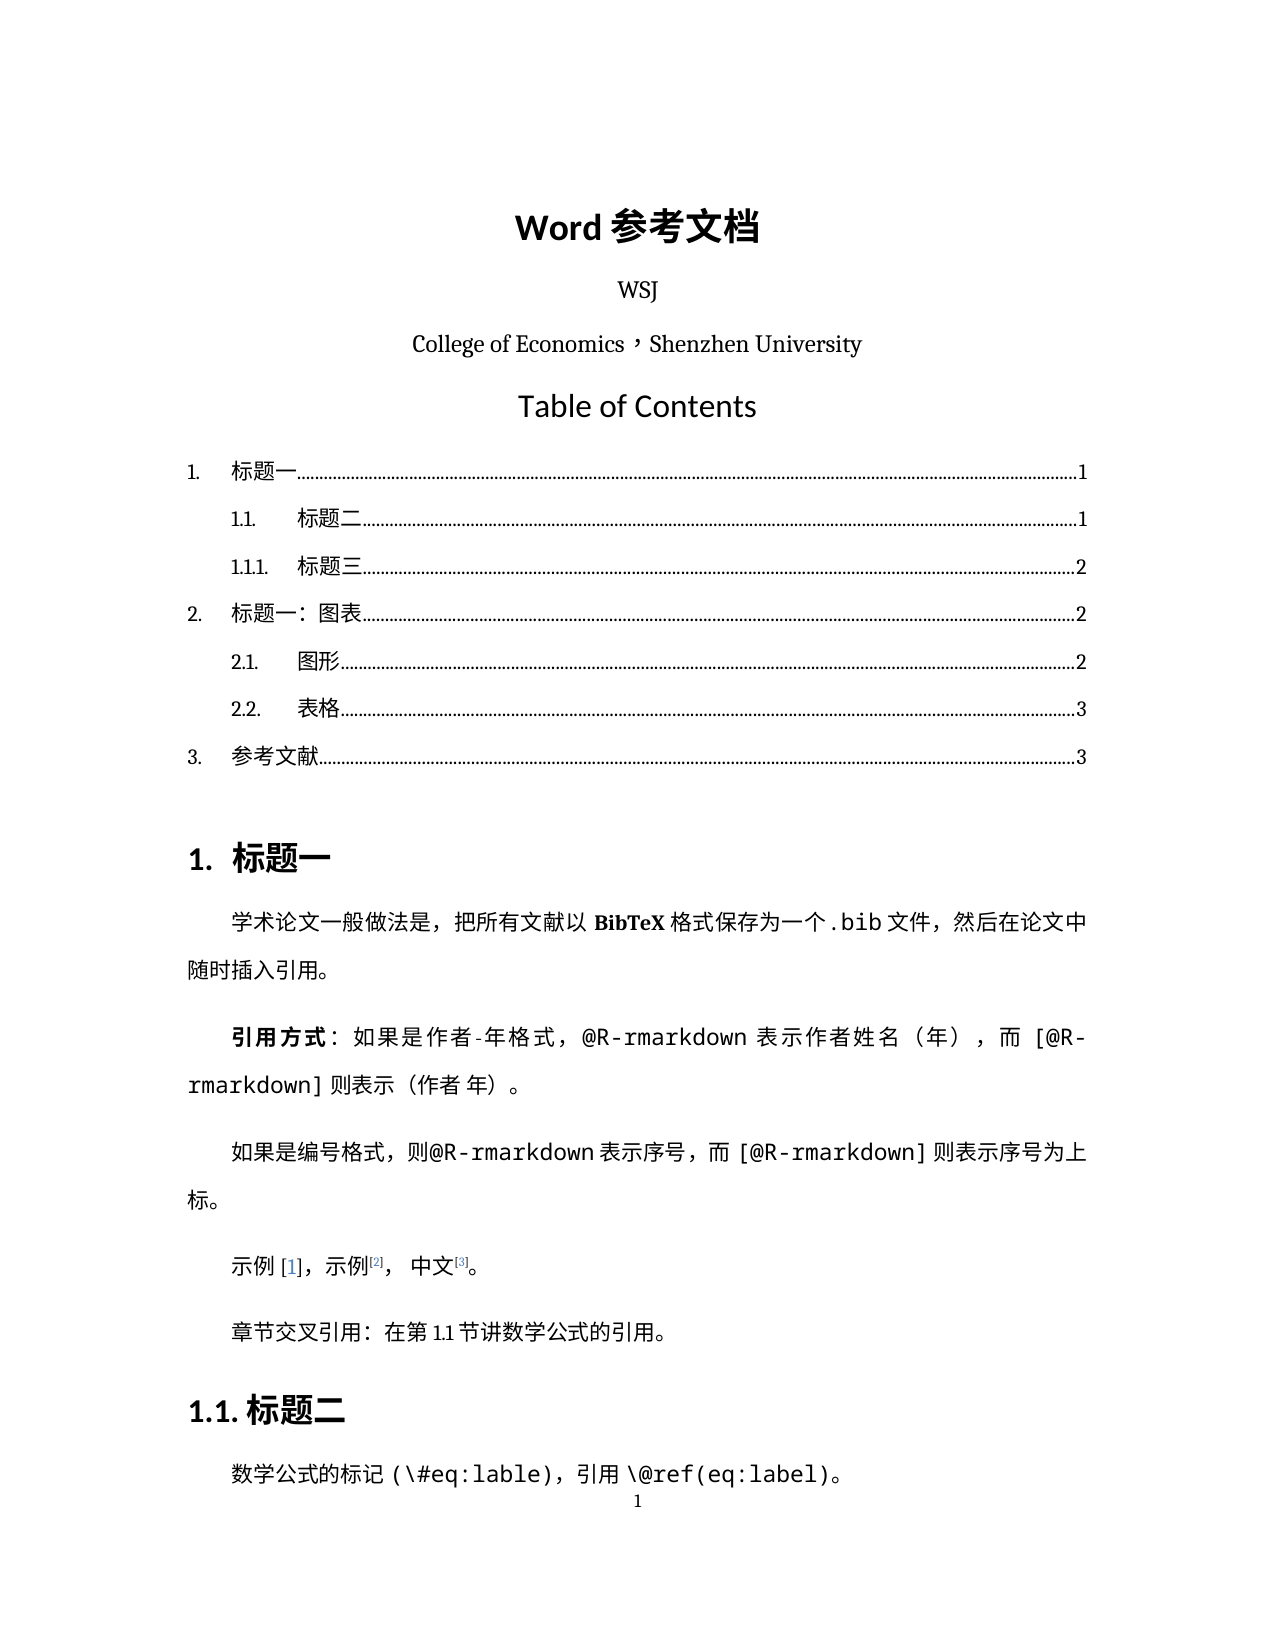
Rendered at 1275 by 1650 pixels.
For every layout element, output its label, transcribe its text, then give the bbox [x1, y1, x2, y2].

text 数学公式的标记 (\#eq:lable)，引用 \@ref(eq:label)。 [187, 1457, 1087, 1489]
text WSJ [187, 276, 1087, 305]
text 如果是编号格式，则@R-rmarkdown表示序号，而 [@R-rmarkdown] 则表示序号为上标。 [187, 1135, 1087, 1214]
text 章节交叉引用：在第 1.1 节讲数学公式的引用。 [187, 1315, 1087, 1347]
title Word 参考文档 [187, 200, 1087, 251]
text 学术论文一般做法是，把所有文献以 BibTeX 格式保存为一个.bib文件，然后在论文中随时插入引用。 [187, 905, 1087, 985]
subtitle 标题二 [187, 1383, 1087, 1432]
text 示例 [1]，示例[2]， 中文[3]。 [187, 1249, 1087, 1281]
subtitle 标题一 [187, 832, 1087, 880]
text 引用方式：如果是作者-年格式，@R-rmarkdown 表示作者姓名（年），而 [@R-rmarkdown] 则表示（作者 年）。 [187, 1020, 1087, 1100]
text College of Economics，Shenzhen University [187, 326, 1087, 360]
